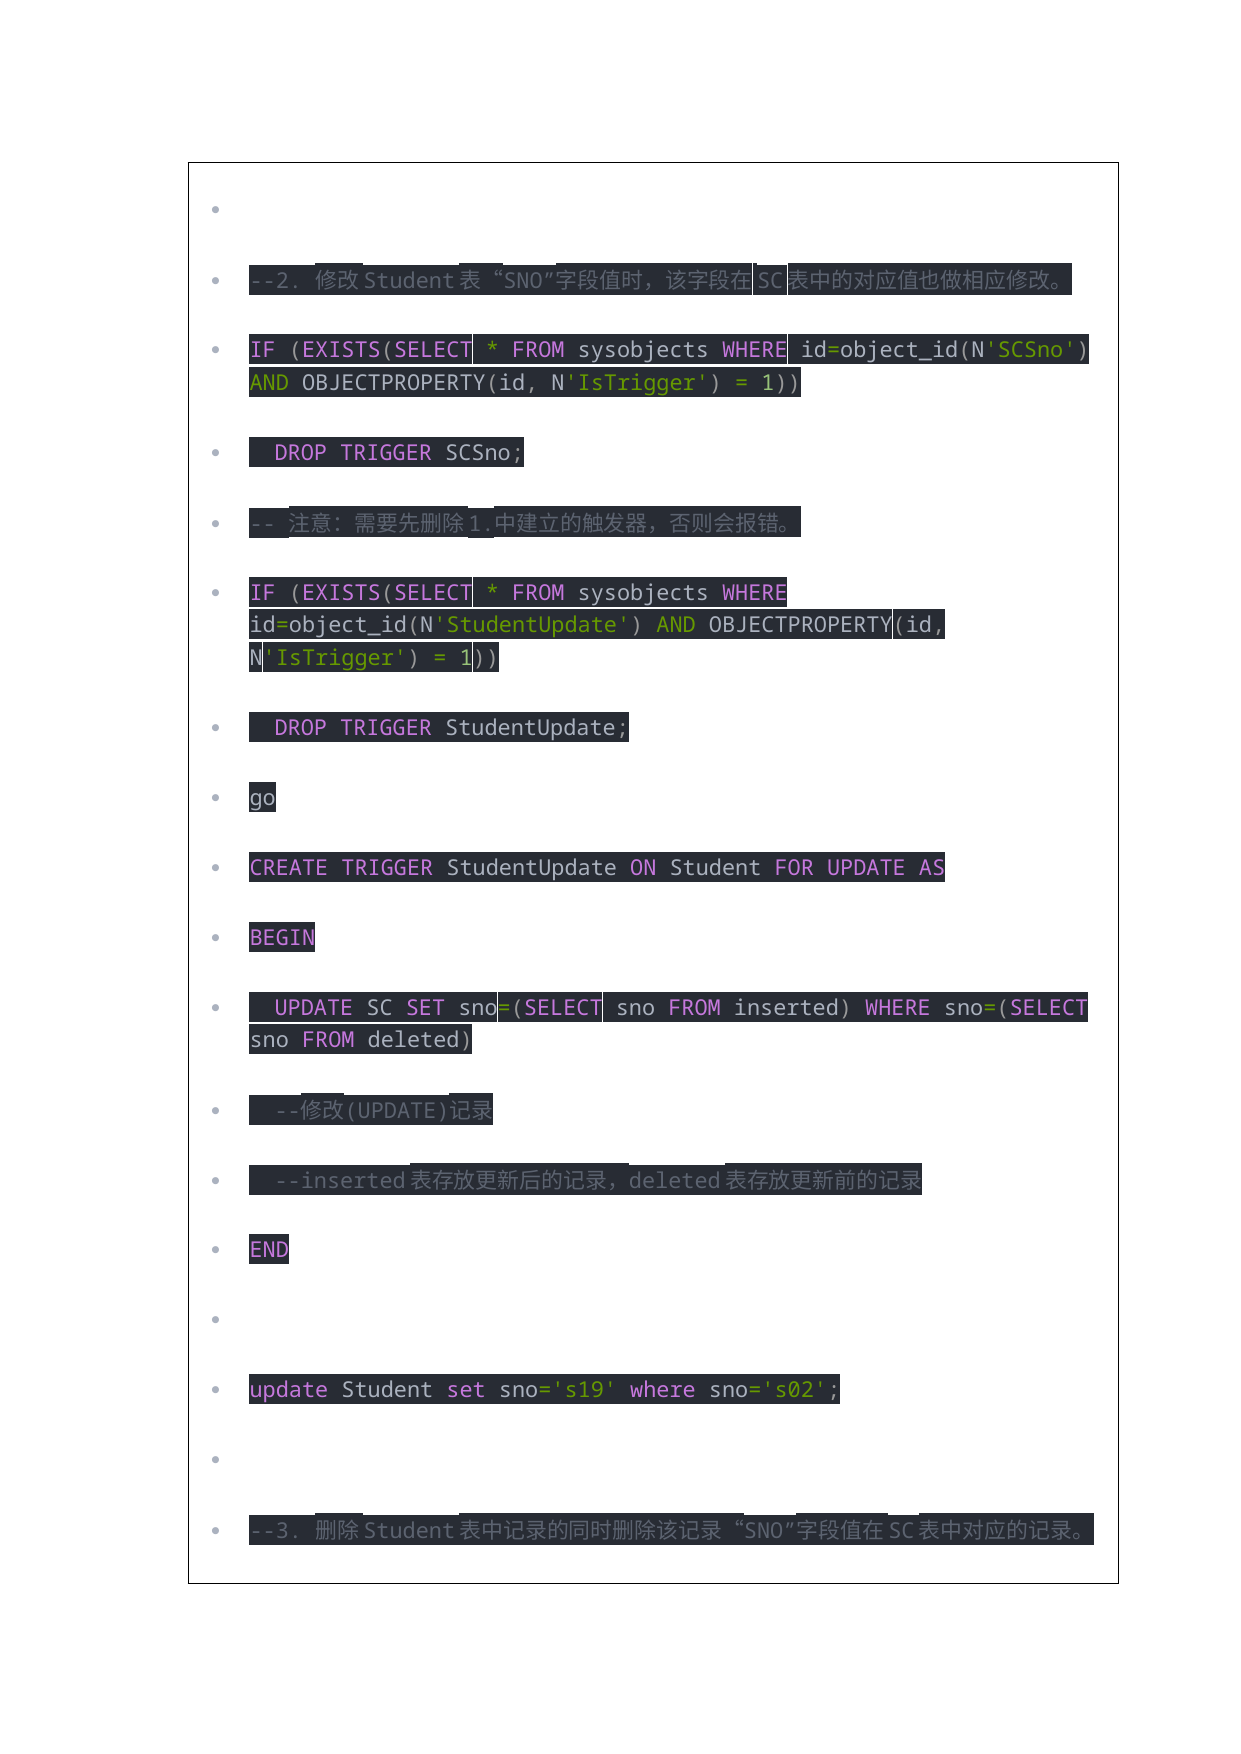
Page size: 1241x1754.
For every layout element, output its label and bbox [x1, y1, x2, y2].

table_header [189, 163, 1118, 1583]
